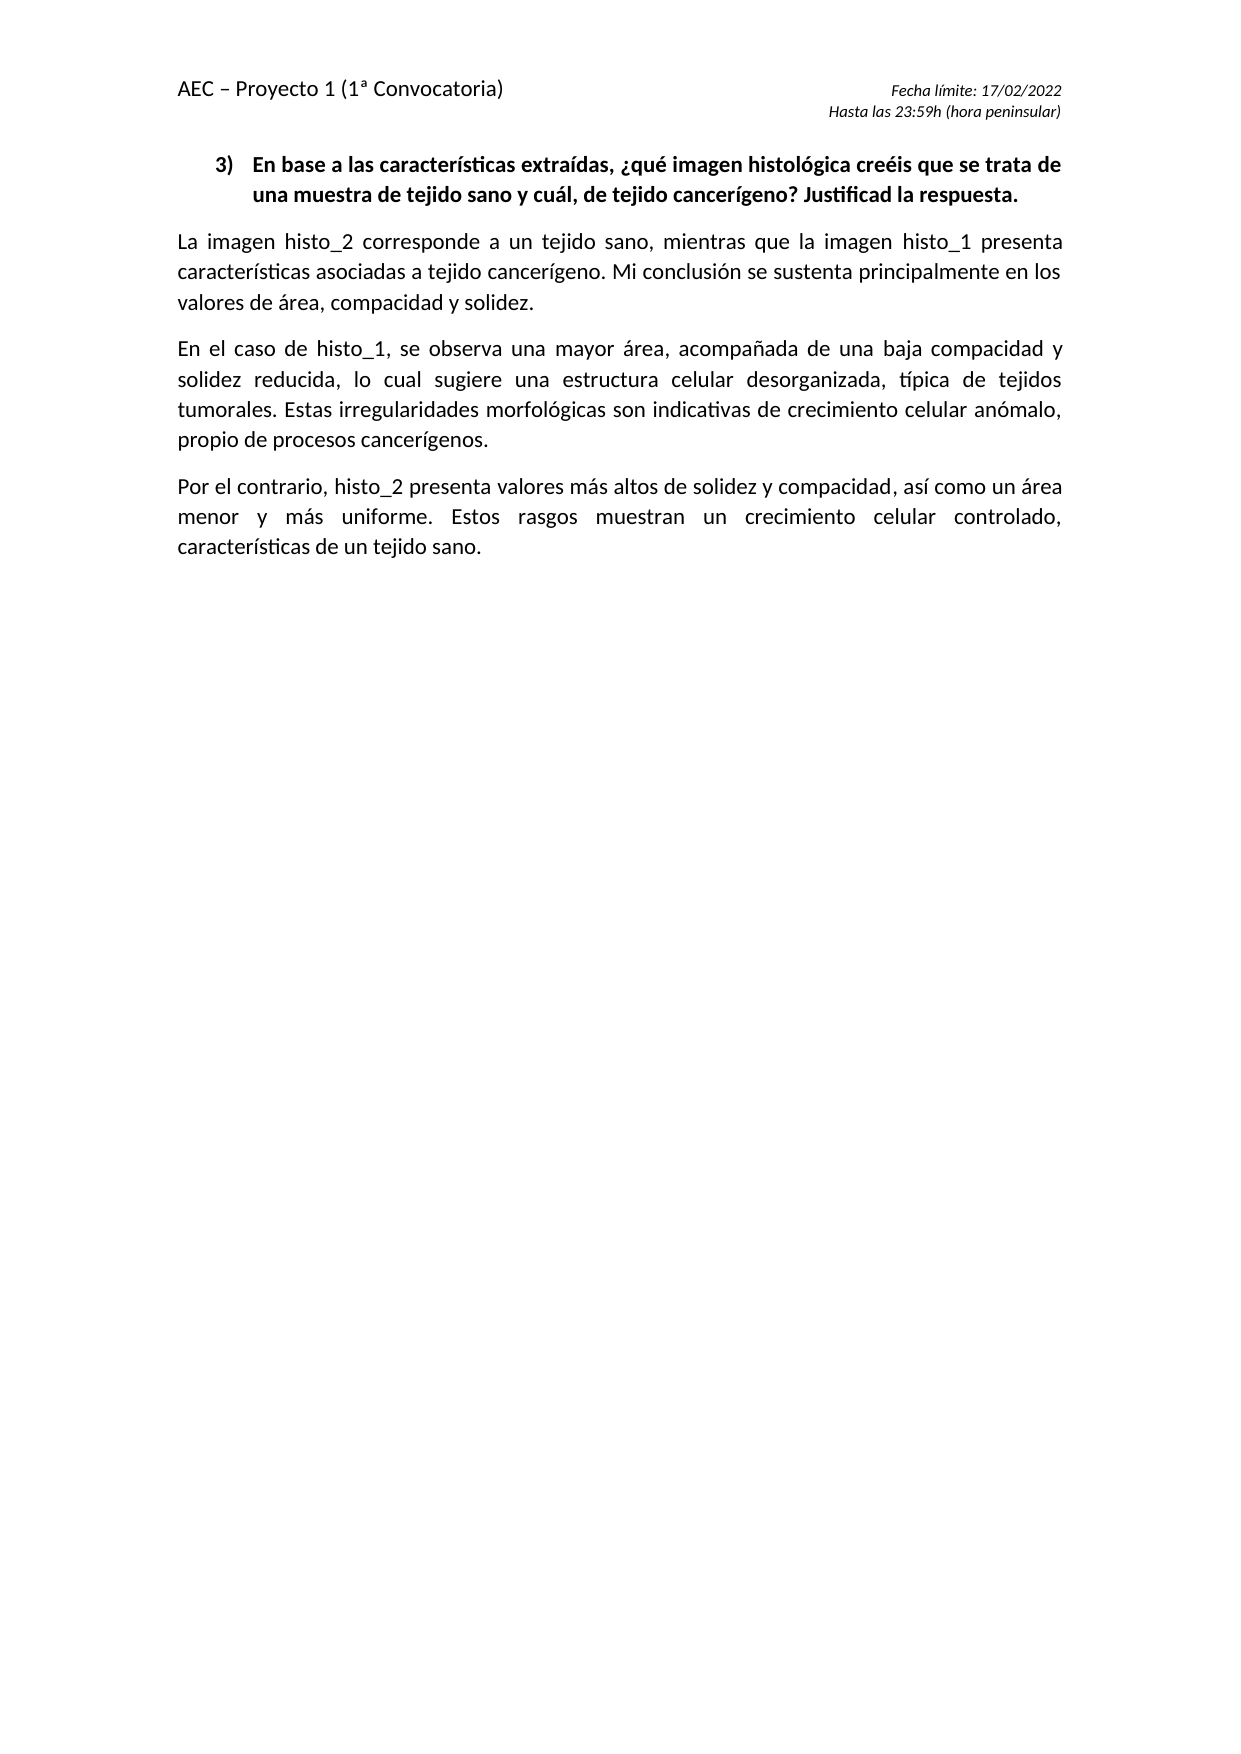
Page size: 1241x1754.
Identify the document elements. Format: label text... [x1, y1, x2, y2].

list En base a las características extraídas, ¿qué imagen histológica creéis que se trata de una muestra de tejido sano y cuál, de tejido cancerígeno? Justificad la respuesta. [215, 150, 1063, 208]
text La imagen histo_2 corresponde a un tejido sano, mientras que la imagen histo_1 presenta características asociadas a tejido cancerígeno. Mi conclusión se sustenta principalmente en los valores de área, compacidad y solidez. [177, 227, 1063, 316]
text Por el contrario, histo_2 presenta valores más altos de solidez y compacidad, así como un área menor y más uniforme. Estos rasgos muestran un crecimiento celular controlado, características de un tejido sano. [177, 472, 1063, 560]
text En el caso de histo_1, se observa una mayor área, acompañada de una baja compacidad y solidez reducida, lo cual sugiere una estructura celular desorganizada, típica de tejidos tumorales. Estas irregularidades morfológicas son indicativas de crecimiento celular anómalo, propio de procesos cancerígenos. [177, 334, 1063, 453]
